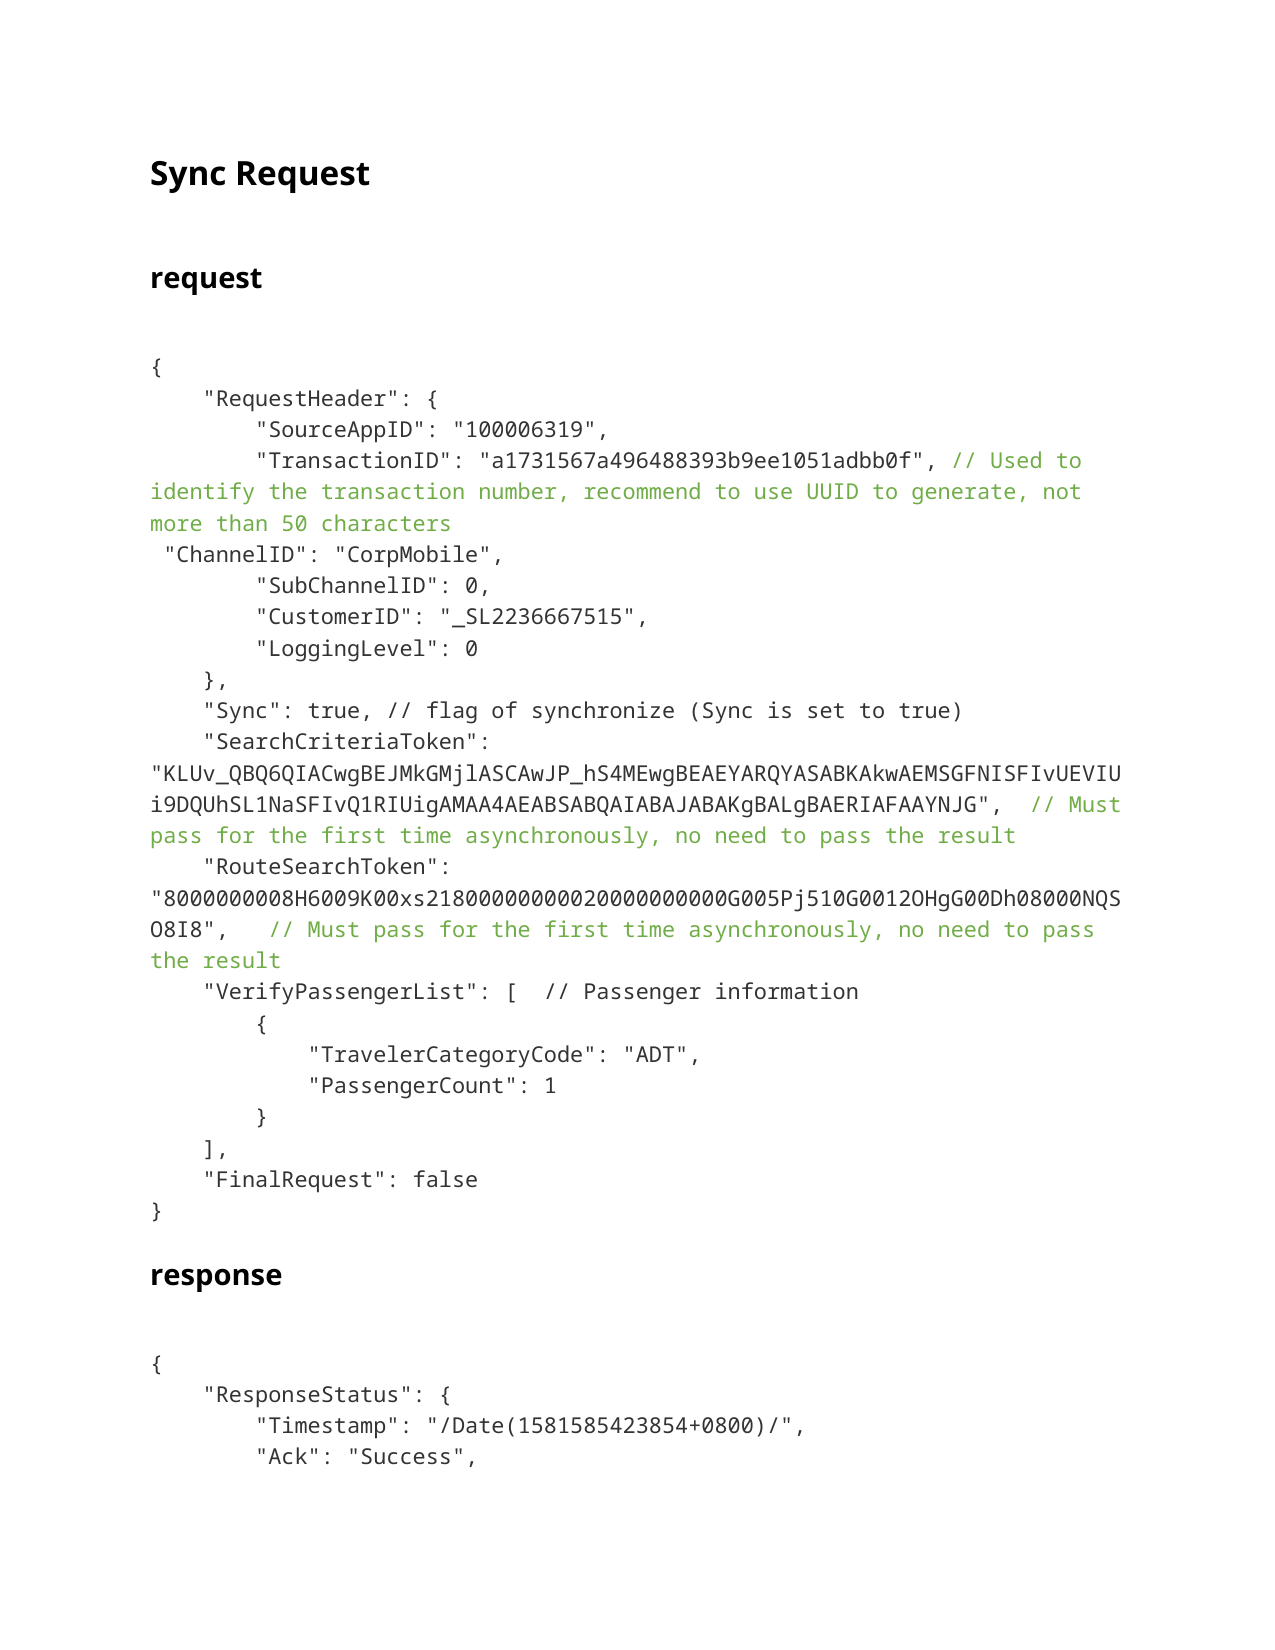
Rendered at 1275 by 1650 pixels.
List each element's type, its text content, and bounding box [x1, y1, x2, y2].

text "ChannelID": "CorpMobile", [150, 537, 1125, 568]
text "LoggingLevel": 0 [150, 631, 1125, 662]
text "TransactionID": "a1731567a496488393b9ee1051adbb0f", // Used to identify the transaction number, recommend to use UUID to generate, not more than 50 characters [150, 443, 1125, 537]
text } [150, 1193, 1125, 1225]
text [150, 1346, 1125, 1471]
text ], [150, 1131, 1125, 1162]
text "VerifyPassengerList": [ // Passenger information [150, 975, 1125, 1006]
text "FinalRequest": false [150, 1162, 1125, 1193]
text } [150, 1100, 1125, 1131]
text "SubChannelID": 0, [150, 568, 1125, 600]
subtitle request [150, 258, 1125, 297]
text { [150, 350, 1125, 381]
text "RouteSearchToken": "8000000008H6009K00xs21800000000020000000000G005Pj510G0012OHgG00Dh08000NQSO8I8", // Must pass for the first time asynchronously, no need to pass the result [150, 850, 1125, 975]
text "TravelerCategoryCode": "ADT", [150, 1037, 1125, 1068]
text { [150, 1006, 1125, 1037]
text "PassengerCount": 1 [150, 1068, 1125, 1100]
text "CustomerID": "_SL2236667515", [150, 600, 1125, 631]
text "Sync": true, // flag of synchronize (Sync is set to true) [150, 693, 1125, 725]
subtitle response [150, 1254, 1125, 1294]
text "SearchCriteriaToken": "KLUv_QBQ6QIACwgBEJMkGMjlASCAwJP_hS4MEwgBEAEYARQYASABKAkwAEMSGFNISFIvUEVIUi9DQUhSL1NaSFIvQ1RIUigAMAA4AEABSABQAIABAJABAKgBALgBAERIAFAAYNJG", // Must pass for the first time asynchronously, no need to pass the result [150, 725, 1125, 850]
text "RequestHeader": { [150, 381, 1125, 412]
subtitle Sync Request [150, 150, 1125, 195]
text }, [150, 662, 1125, 693]
text "SourceAppID": "100006319", [150, 412, 1125, 443]
